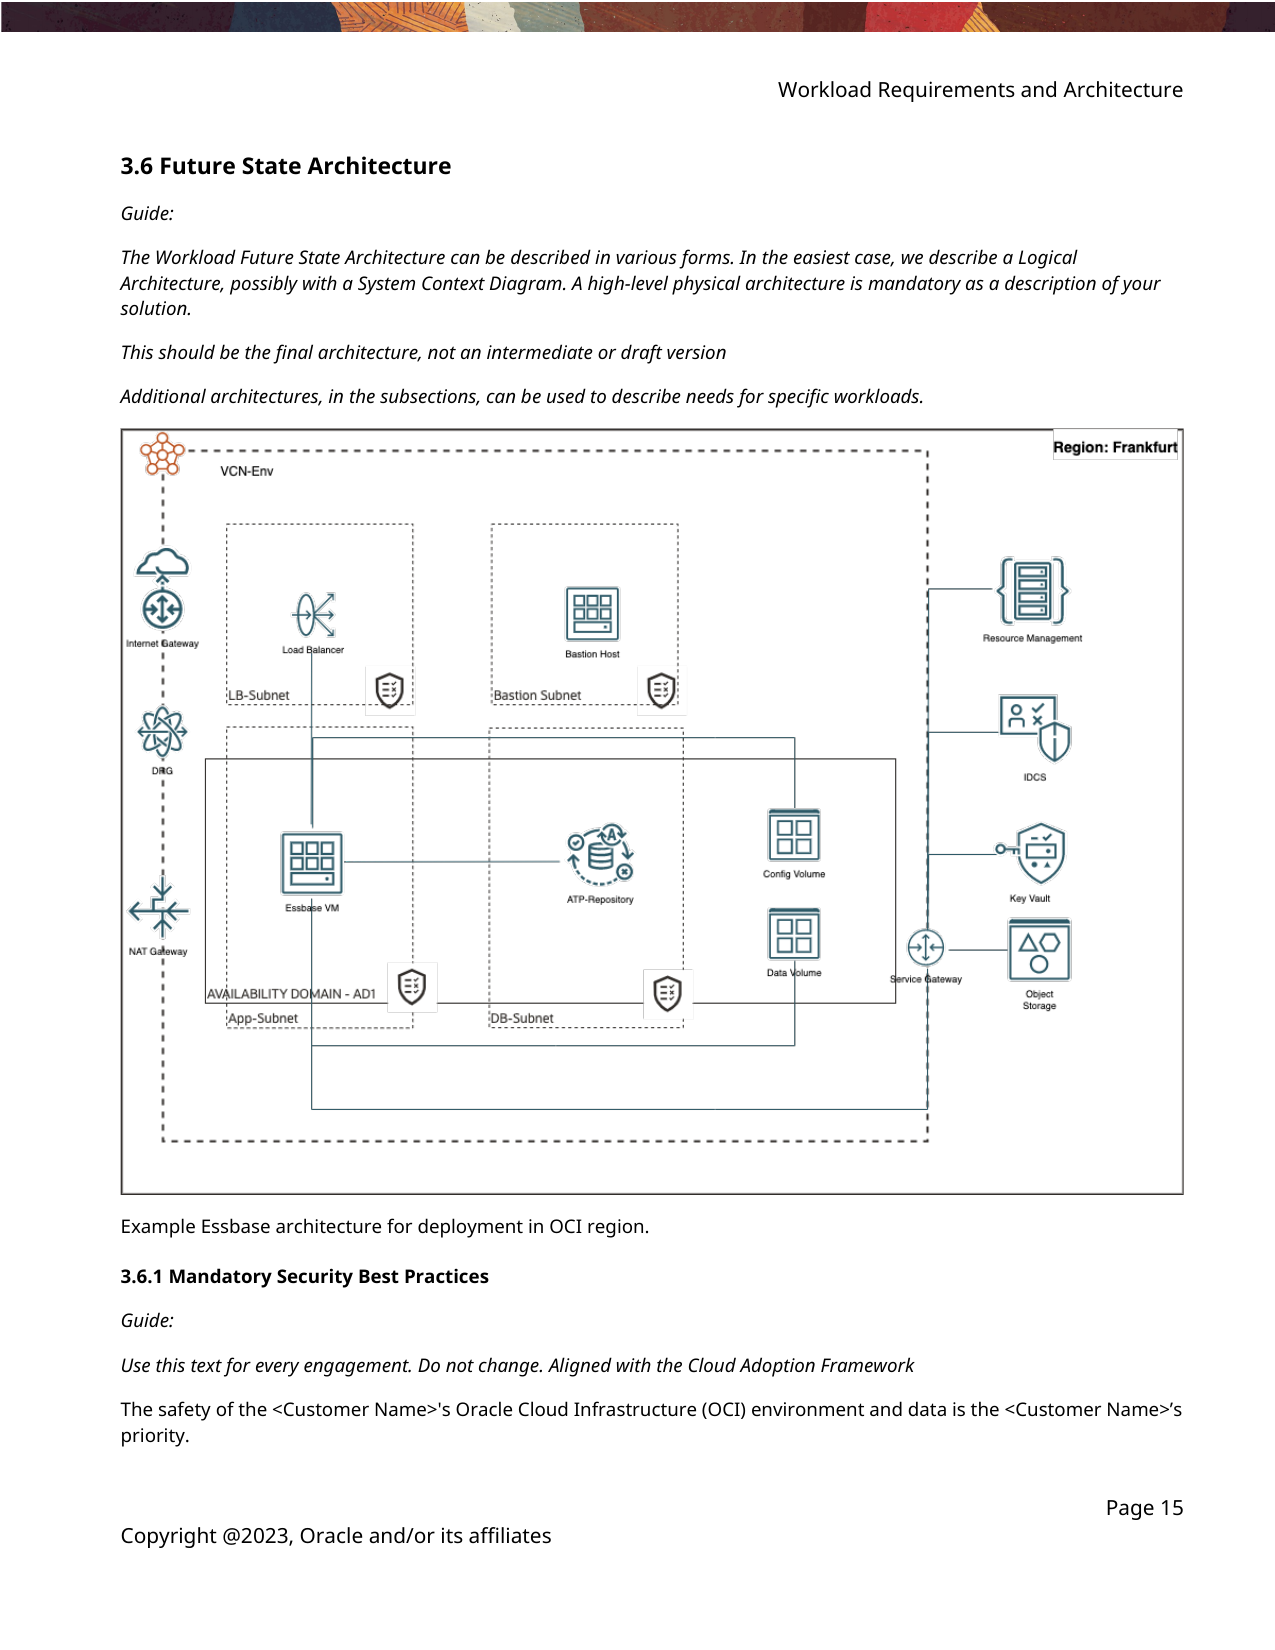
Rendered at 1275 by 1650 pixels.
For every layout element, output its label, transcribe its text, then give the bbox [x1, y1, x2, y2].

text Additional architectures, in the subsections, can be used to describe needs for specific workloads. [120, 384, 1184, 409]
subtitle Future State Architecture [120, 150, 1184, 181]
text This should be the final architecture, not an intermediate or draft version [120, 339, 1184, 365]
text Use this text for every engagement. Do not change. Aligned with the Cloud Adoption Framework [120, 1352, 1184, 1378]
subtitle Mandatory Security Best Practices [120, 1263, 1184, 1289]
text The safety of the <Customer Name>'s Oracle Cloud Infrastructure (OCI) environment and data is the <Customer Name>’s priority. [120, 1396, 1184, 1447]
picture [120, 428, 1184, 1195]
text Guide: [120, 200, 1184, 226]
text Guide: [120, 1308, 1184, 1333]
text The Workload Future State Architecture can be described in various forms. In the easiest case, we describe a Logical Architecture, possibly with a System Context Diagram. A high-level physical architecture is mandatory as a description of your solution. [120, 244, 1184, 321]
picture [1, 2, 1275, 32]
text Example Essbase architecture for deployment in OCI region. [120, 1213, 1184, 1238]
